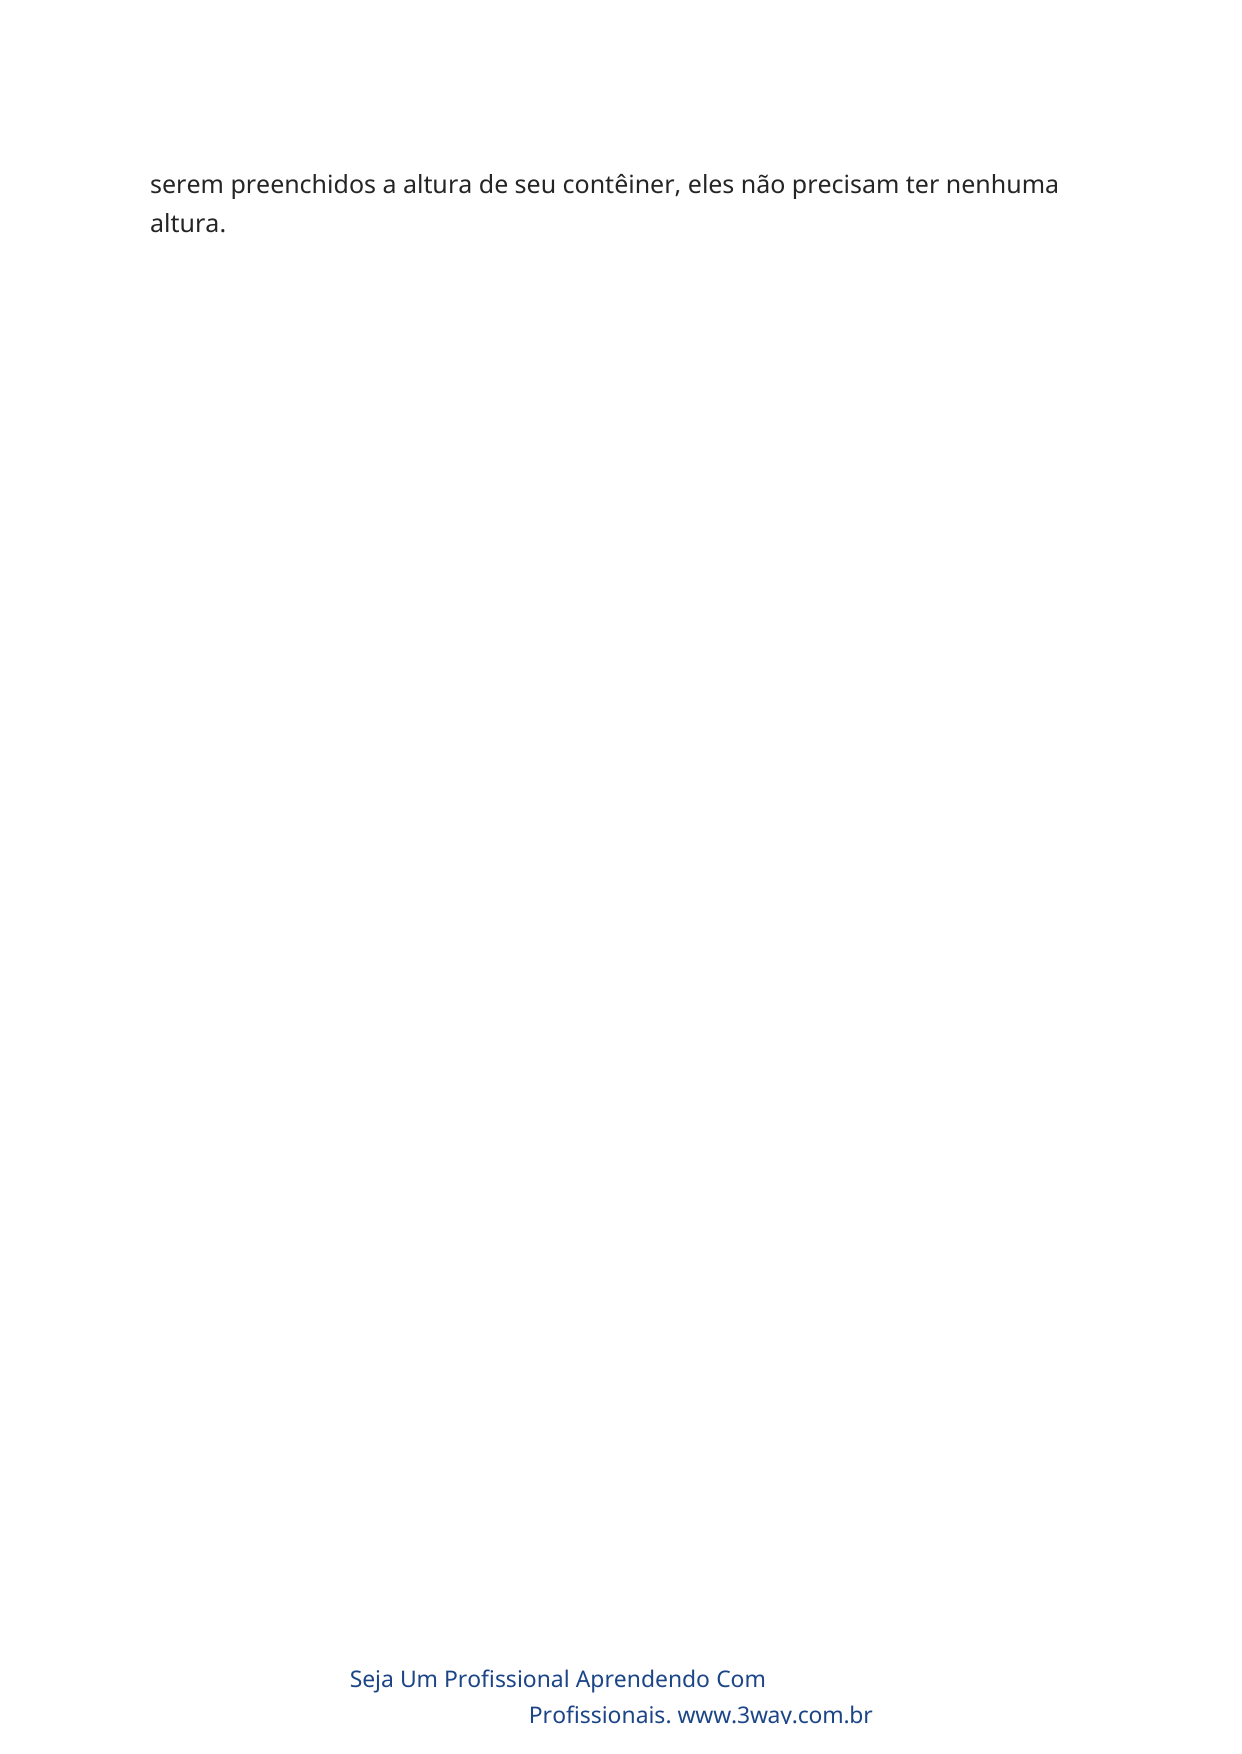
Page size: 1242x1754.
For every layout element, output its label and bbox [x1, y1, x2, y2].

text [150, 167, 1104, 240]
